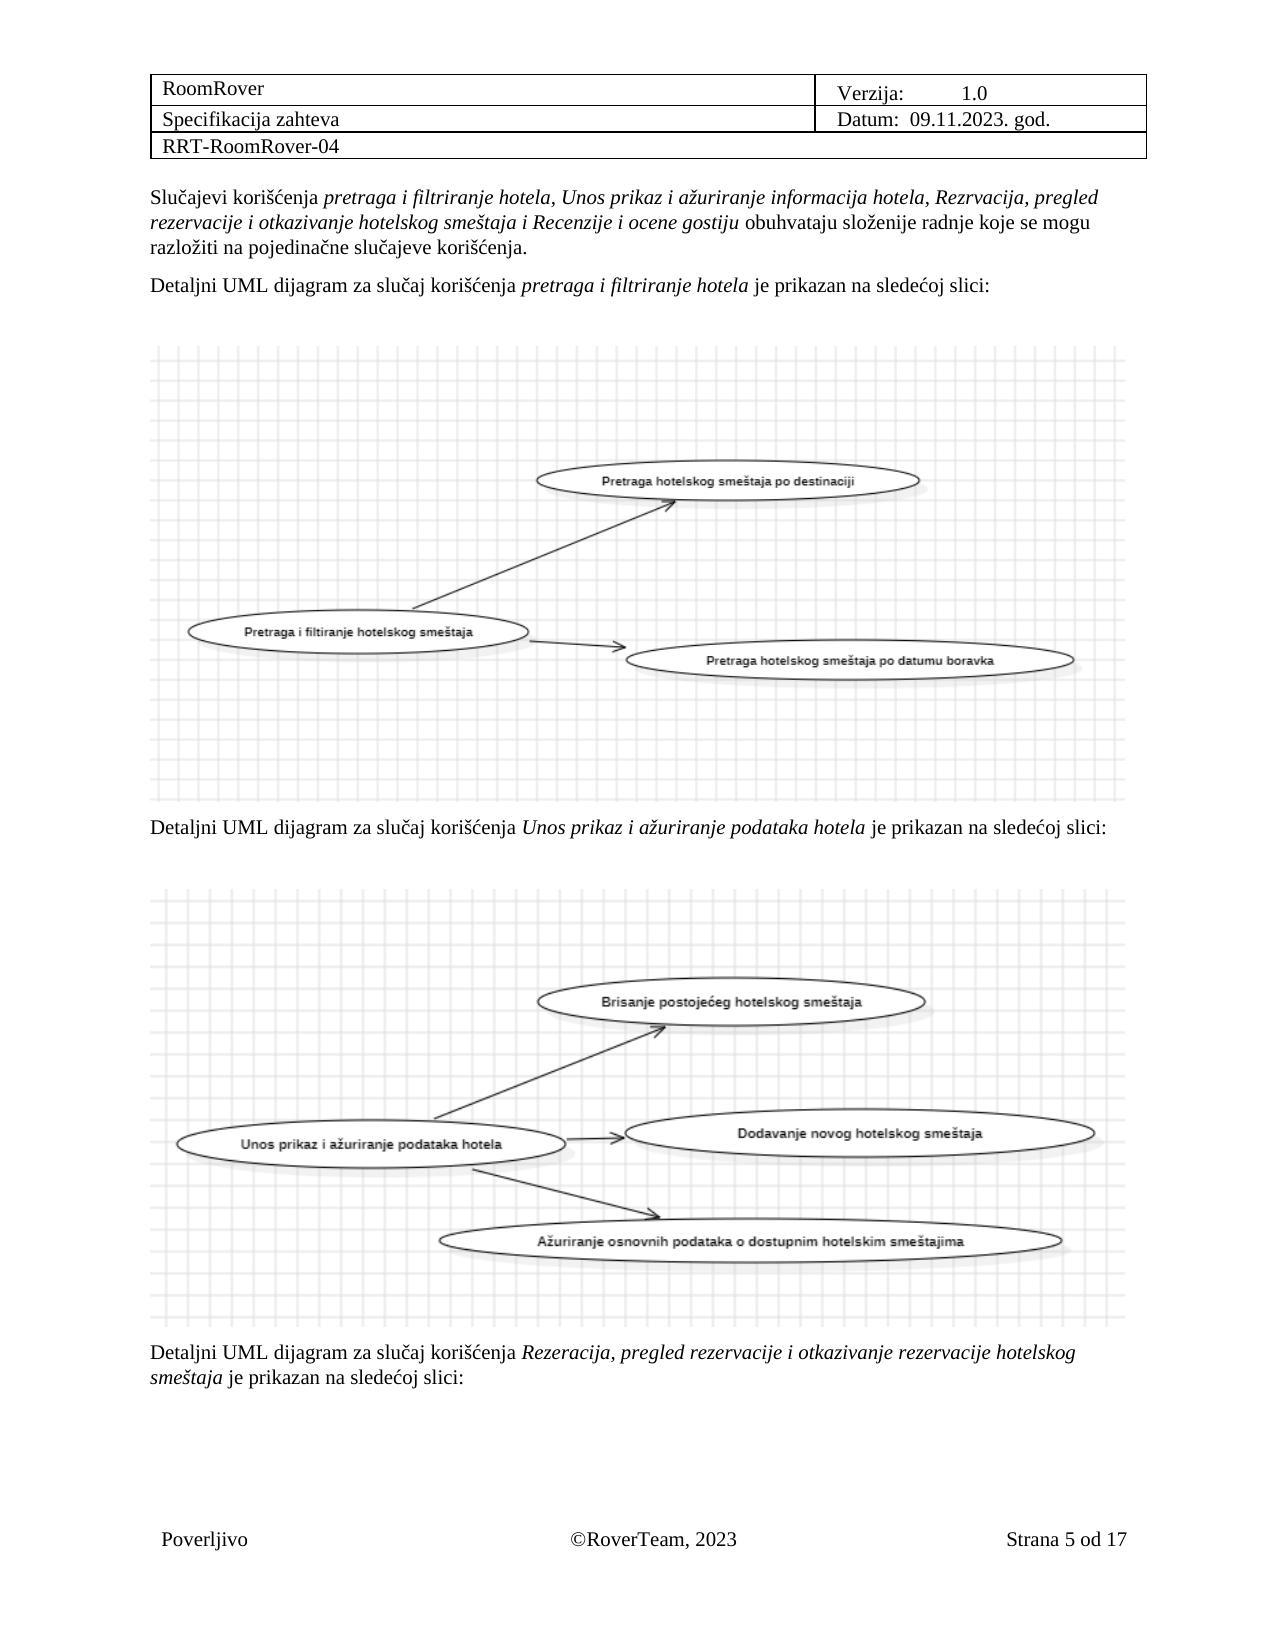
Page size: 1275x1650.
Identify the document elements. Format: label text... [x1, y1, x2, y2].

text Detaljni UML dijagram za slučaj korišćenja Rezeracija, pregled rezervacije i otkazivanje rezervacije hotelskog smeštaja je prikazan na sledećoj slici: [150, 1339, 1125, 1389]
text Detaljni UML dijagram za slučaj korišćenja Unos prikaz i ažuriranje podataka hotela je prikazan na sledećoj slici: [150, 814, 1125, 839]
picture [150, 346, 1125, 802]
text Detaljni UML dijagram za slučaj korišćenja pretraga i filtriranje hotela je prikazan na sledećoj slici: [150, 272, 1125, 297]
picture [150, 889, 1125, 1327]
